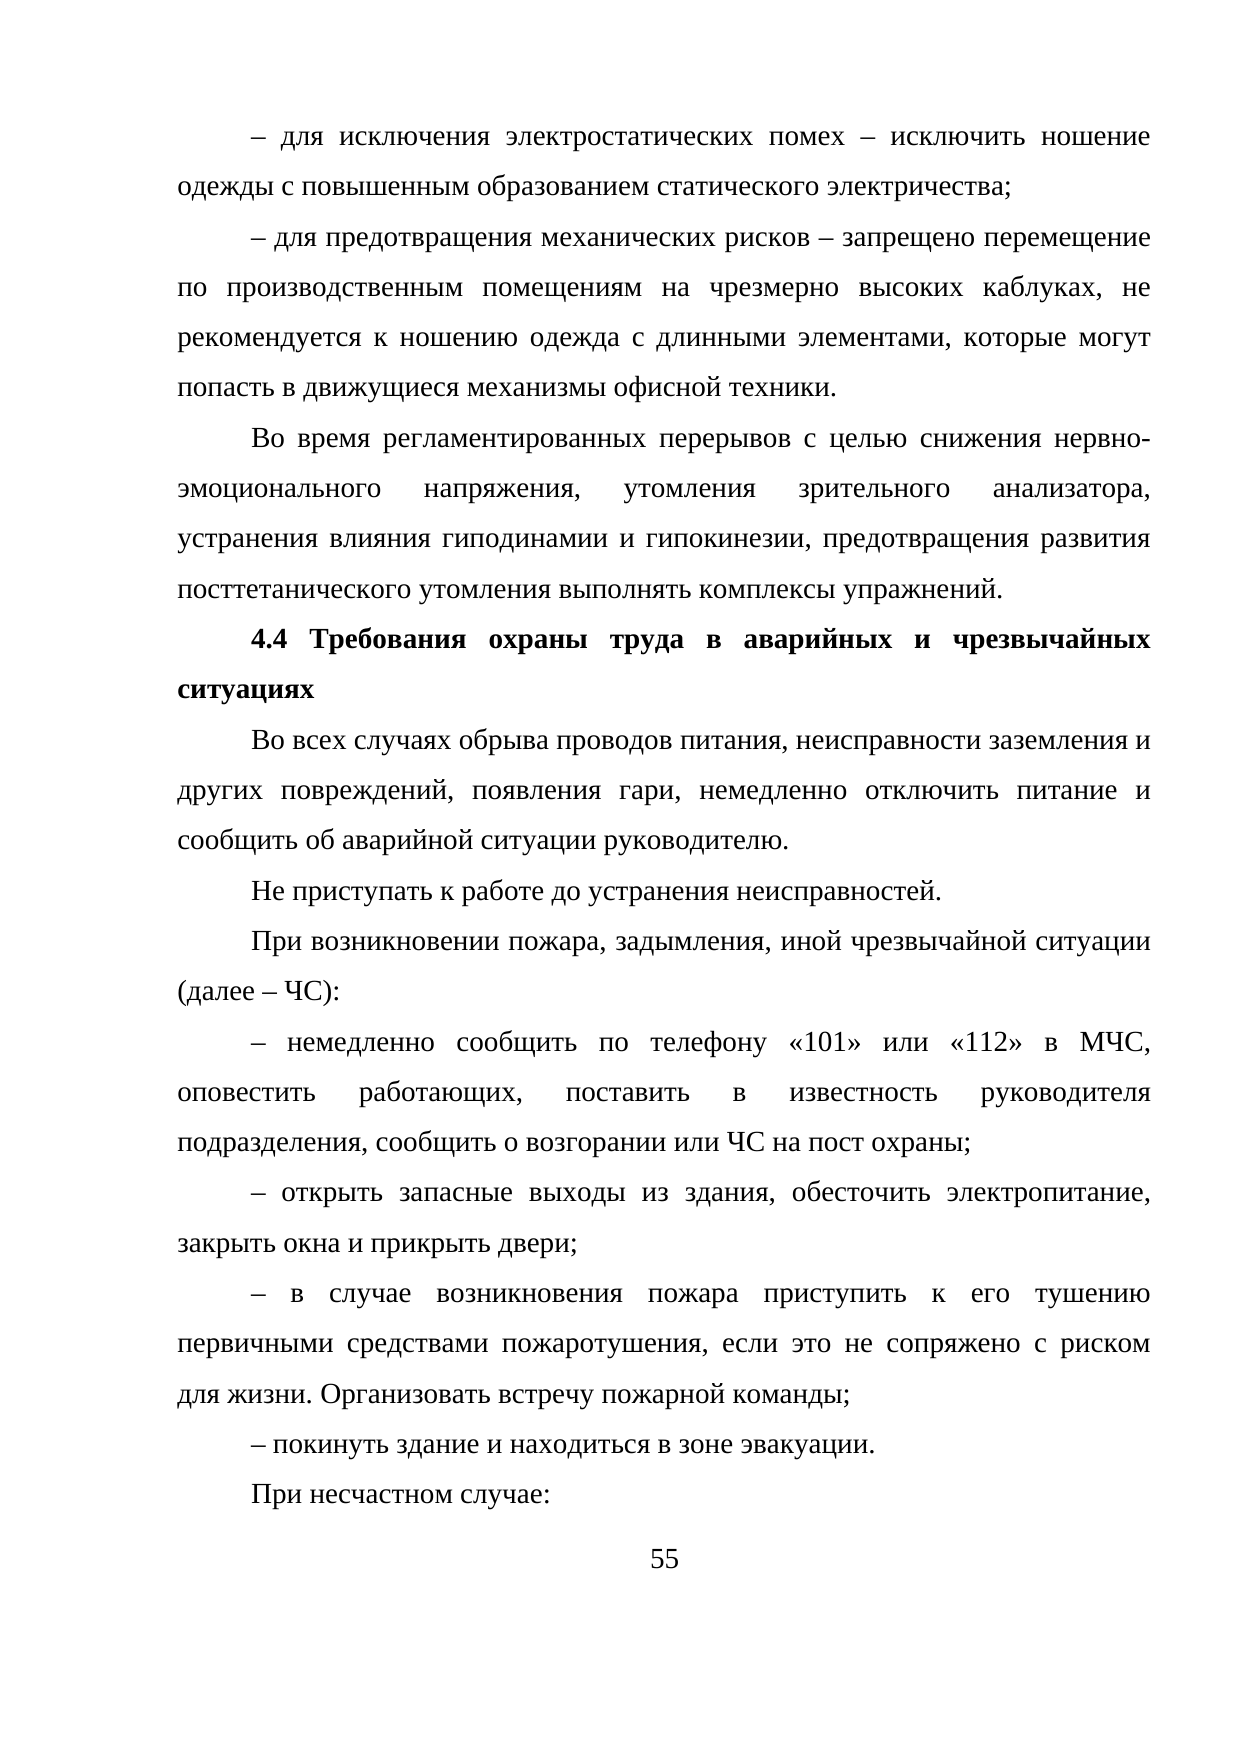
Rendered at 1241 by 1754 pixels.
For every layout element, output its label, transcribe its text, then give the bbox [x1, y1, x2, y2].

text – в случае возникновения пожара приступить к его тушению первичными средствами пожаротушения, если это не сопряжено с риском для жизни. Организовать встречу пожарной команды; [177, 1275, 1152, 1409]
text – открыть запасные выходы из здания, обесточить электропитание, закрыть окна и прикрыть двери; [177, 1174, 1152, 1258]
text Во всех случаях обрыва проводов питания, неисправности заземления и других повреждений, появления гари, немедленно отключить питание и сообщить об аварийной ситуации руководителю. [177, 722, 1152, 856]
text При возникновении пожара, задымления, иной чрезвычайной ситуации (далее – ЧС): [177, 923, 1152, 1007]
text Не приступать к работе до устранения неисправностей. [177, 873, 1152, 906]
text Во время регламентированных перерывов с целью снижения нервно-эмоционального напряжения, утомления зрительного анализатора, устранения влияния гиподинамии и гипокинезии, предотвращения развития посттетанического утомления выполнять комплексы упражнений. [177, 420, 1152, 604]
text – для предотвращения механических рисков – запрещено перемещение по производственным помещениям на чрезмерно высоких каблуках, не рекомендуется к ношению одежда с длинными элементами, которые могут попасть в движущиеся механизмы офисной техники. [177, 219, 1152, 403]
text – покинуть здание и находиться в зоне эвакуации. [177, 1426, 1152, 1460]
subtitle 4.4 Требования охраны труда в аварийных и чрезвычайных ситуациях [177, 621, 1152, 705]
text – для исключения электростатических помех – исключить ношение одежды с повышенным образованием статического электричества; [177, 118, 1152, 202]
text При несчастном случае: [177, 1476, 1152, 1510]
text – немедленно сообщить по телефону «101» или «112» в МЧС, оповестить работающих, поставить в известность руководителя подразделения, сообщить о возгорании или ЧС на пост охраны; [177, 1024, 1152, 1158]
